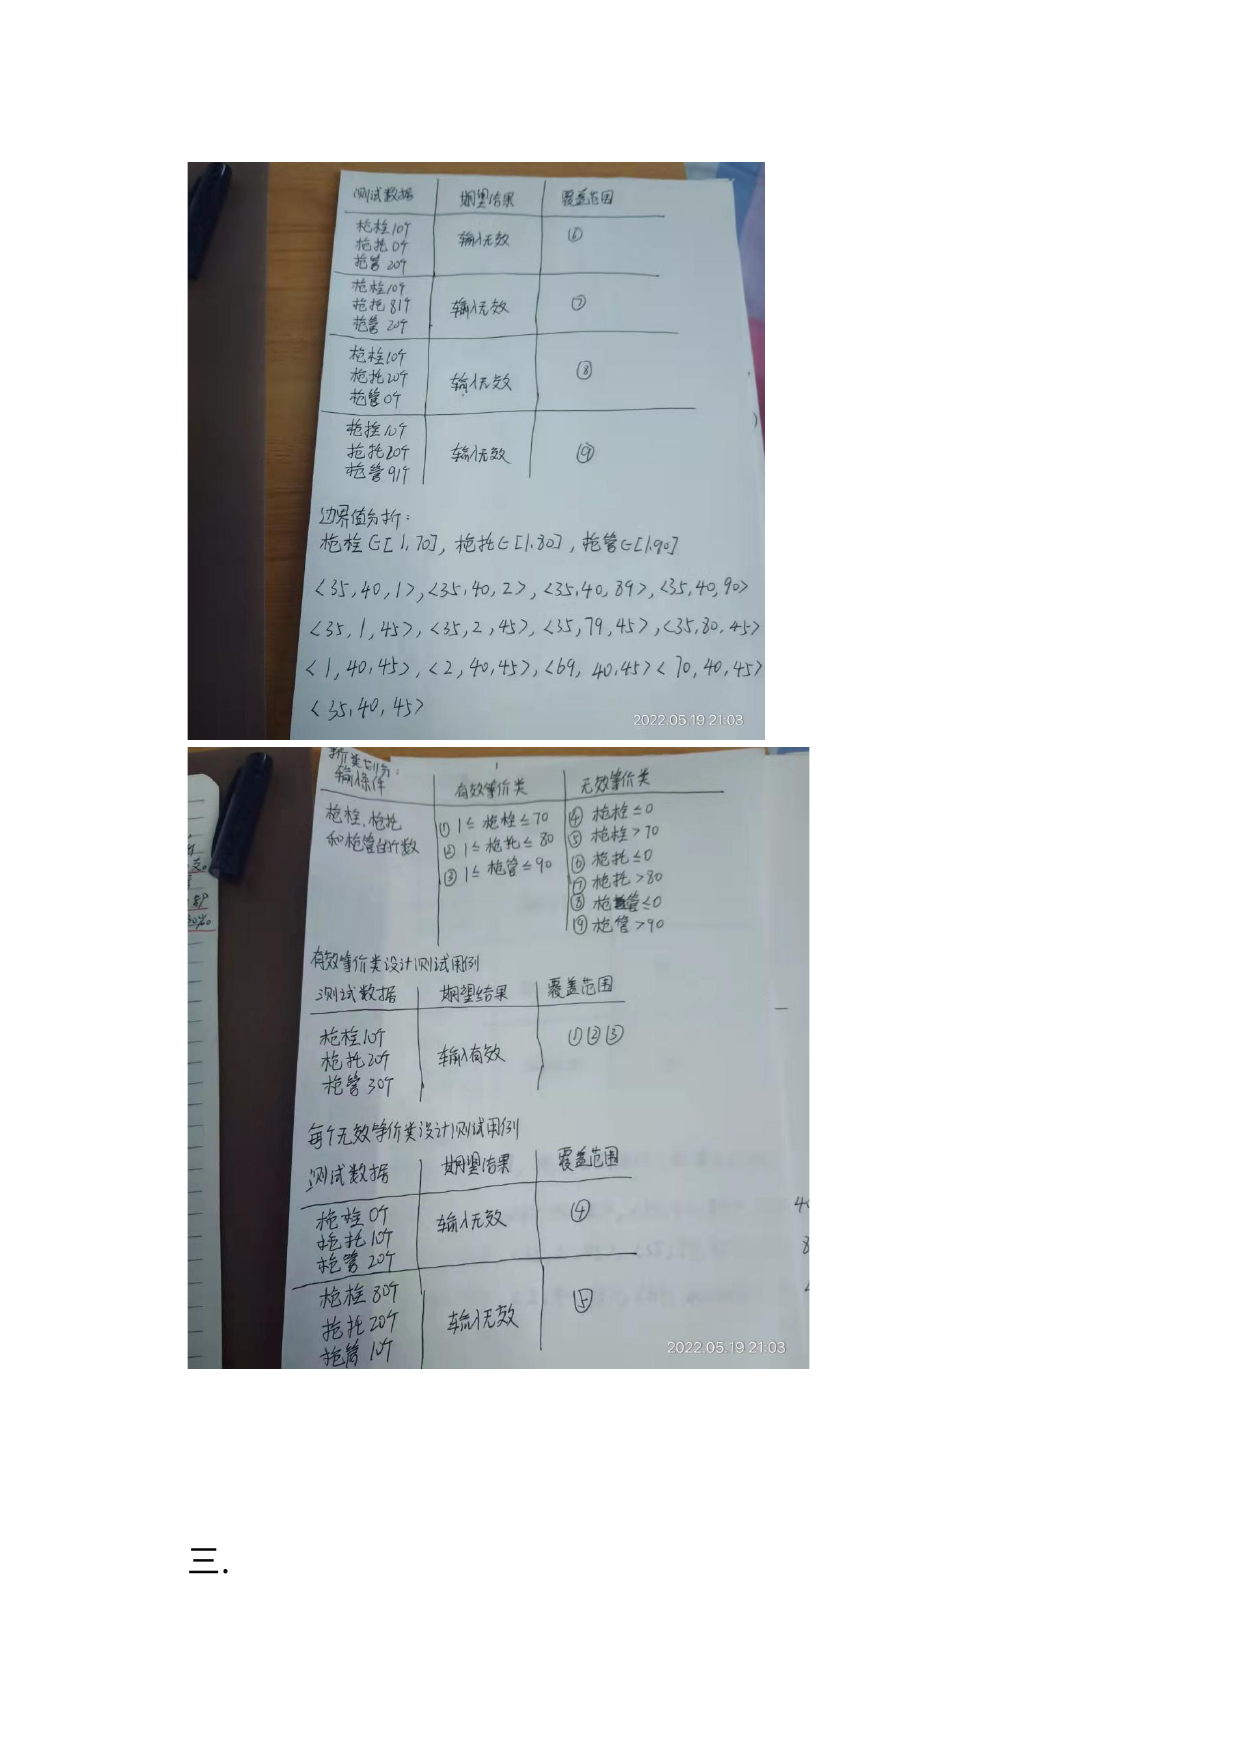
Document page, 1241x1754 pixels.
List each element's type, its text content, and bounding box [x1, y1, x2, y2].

text 三. [187, 1462, 1053, 1592]
picture [187, 162, 765, 740]
picture [187, 747, 810, 1369]
